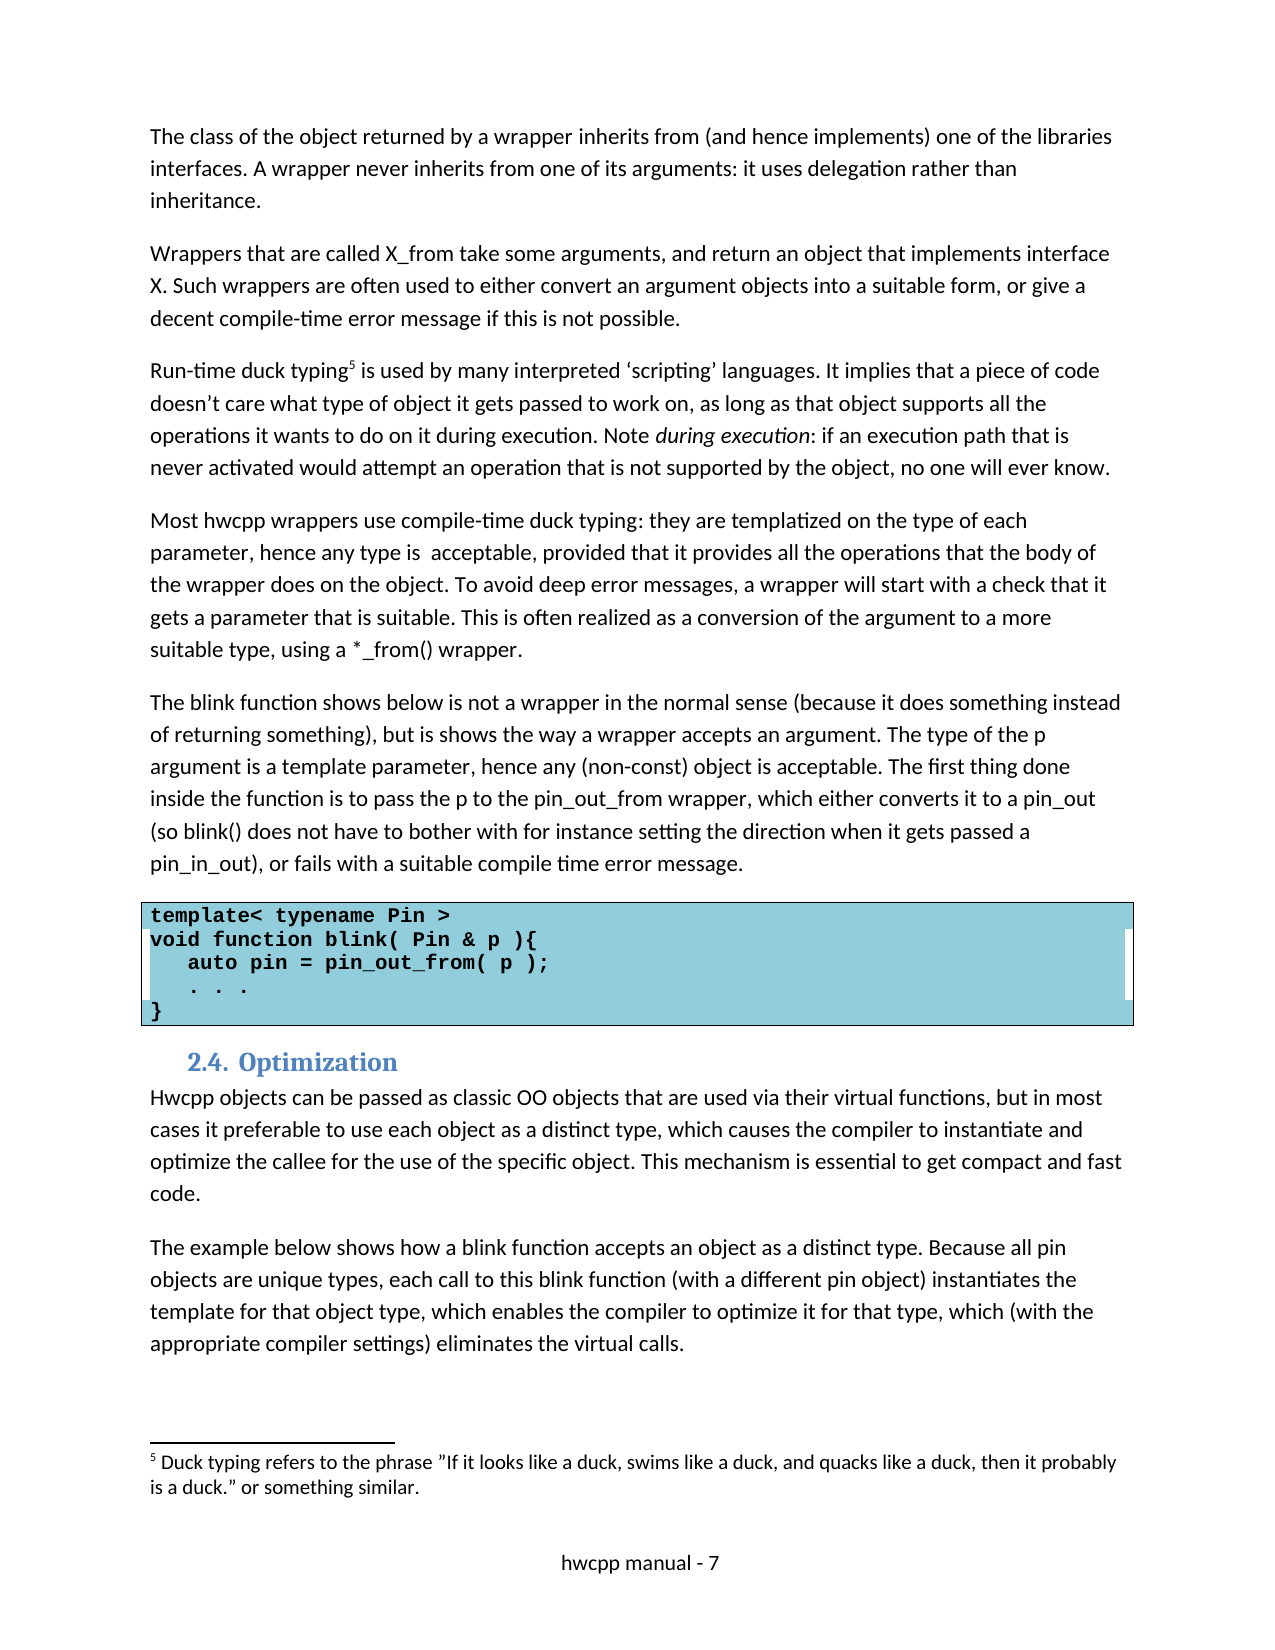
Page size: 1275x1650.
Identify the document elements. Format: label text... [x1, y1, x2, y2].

text Run-time duck typing is used by many interpreted ‘scripting’ languages. It implies that a piece of code doesn’t care what type of object it gets passed to work on, as long as that object supports all the operations it wants to do on it during execution. Note during execution: if an execution path that is never activated would attempt an operation that is not supported by the object, no one will ever know. [150, 357, 1125, 481]
text The example below shows how a blink function accepts an object as a distinct type. Because all pin objects are unique types, each call to this blink function (with a different pin object) instantiates the template for that object type, which enables the compiler to optimize it for that type, which (with the appropriate compiler settings) eliminates the virtual calls. [150, 1233, 1125, 1357]
text The blink function shows below is not a wrapper in the normal sense (because it does something instead of returning something), but is shows the way a wrapper accepts an argument. The type of the p argument is a template parameter, hence any (non-const) object is acceptable. The first thing done inside the function is to pass the p to the pin_out_from wrapper, which either converts it to a pin_out (so blink() does not have to bother with for instance setting the direction when it gets passed a pin_in_out), or fails with a suitable compile time error message. [150, 688, 1125, 877]
text auto pin = pin_out_from( p ); [150, 952, 1125, 976]
text void function blink( Pin & p ){ [150, 929, 1125, 952]
text Most hwcpp wrappers use compile-time duck typing: they are templatized on the type of each parameter, hence any type is acceptable, provided that it provides all the operations that the body of the wrapper does on the object. To avoid deep error messages, a wrapper will start with a check that it gets a parameter that is suitable. This is often realized as a conversion of the argument to a more suitable type, using a *_from() wrapper. [150, 506, 1125, 663]
text The class of the object returned by a wrapper inherits from (and hence implements) one of the libraries interfaces. A wrapper never inherits from one of its arguments: it uses delegation rather than inheritance. [150, 122, 1125, 214]
text Wrappers that are called X_from take some arguments, and return an object that implements interface X. Such wrappers are often used to either convert an argument objects into a suitable form, or give a decent compile-time error message if this is not possible. [150, 239, 1125, 332]
text } [142, 997, 1133, 1025]
subtitle Optimization [187, 1047, 1125, 1078]
text template< typename Pin > [142, 903, 1133, 929]
text . . . [150, 976, 1125, 997]
text Hwcpp objects can be passed as classic OO objects that are used via their virtual functions, but in most cases it preferable to use each object as a distinct type, which causes the compiler to instantiate and optimize the callee for the use of the specific object. This mechanism is essential to get compact and fast code. [150, 1083, 1125, 1208]
